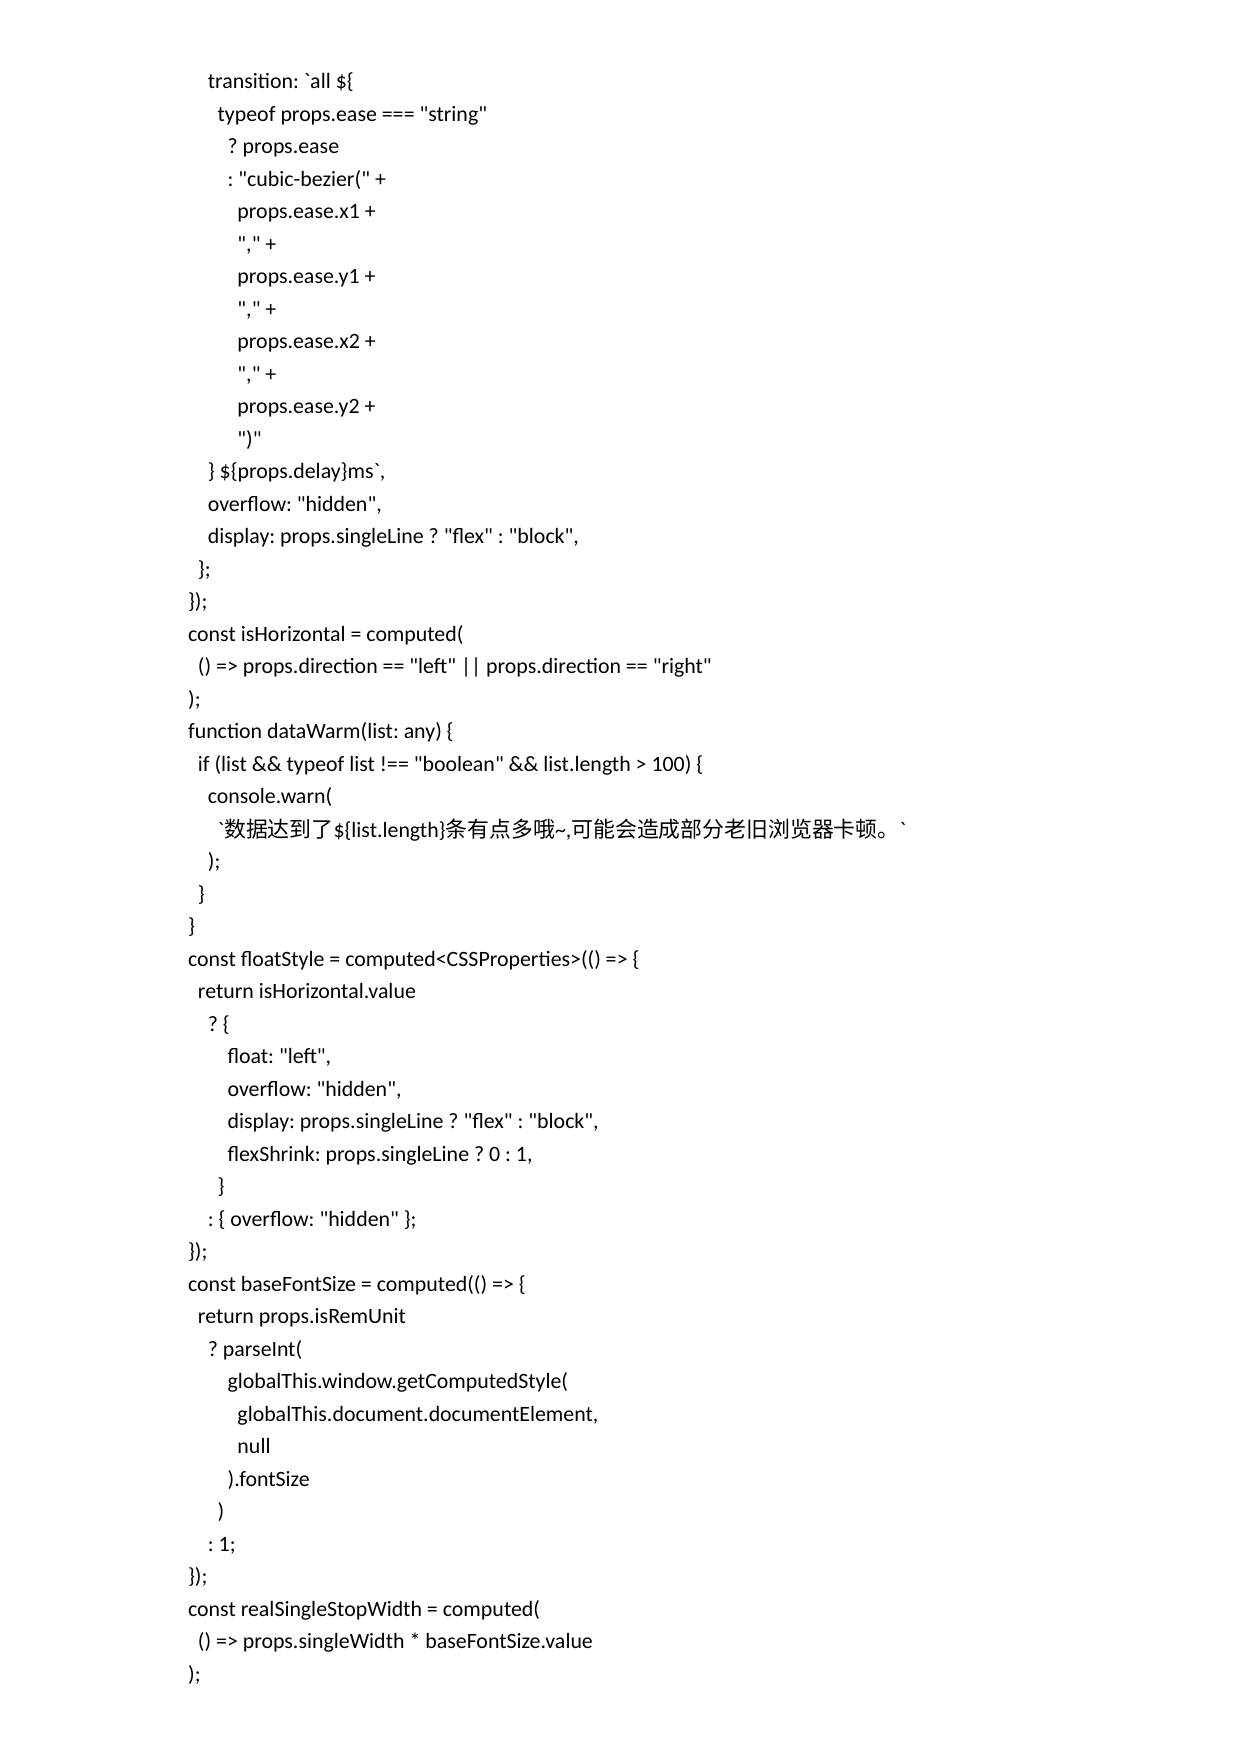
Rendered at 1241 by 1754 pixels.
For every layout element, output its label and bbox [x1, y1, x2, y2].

text [188, 64, 1053, 1689]
